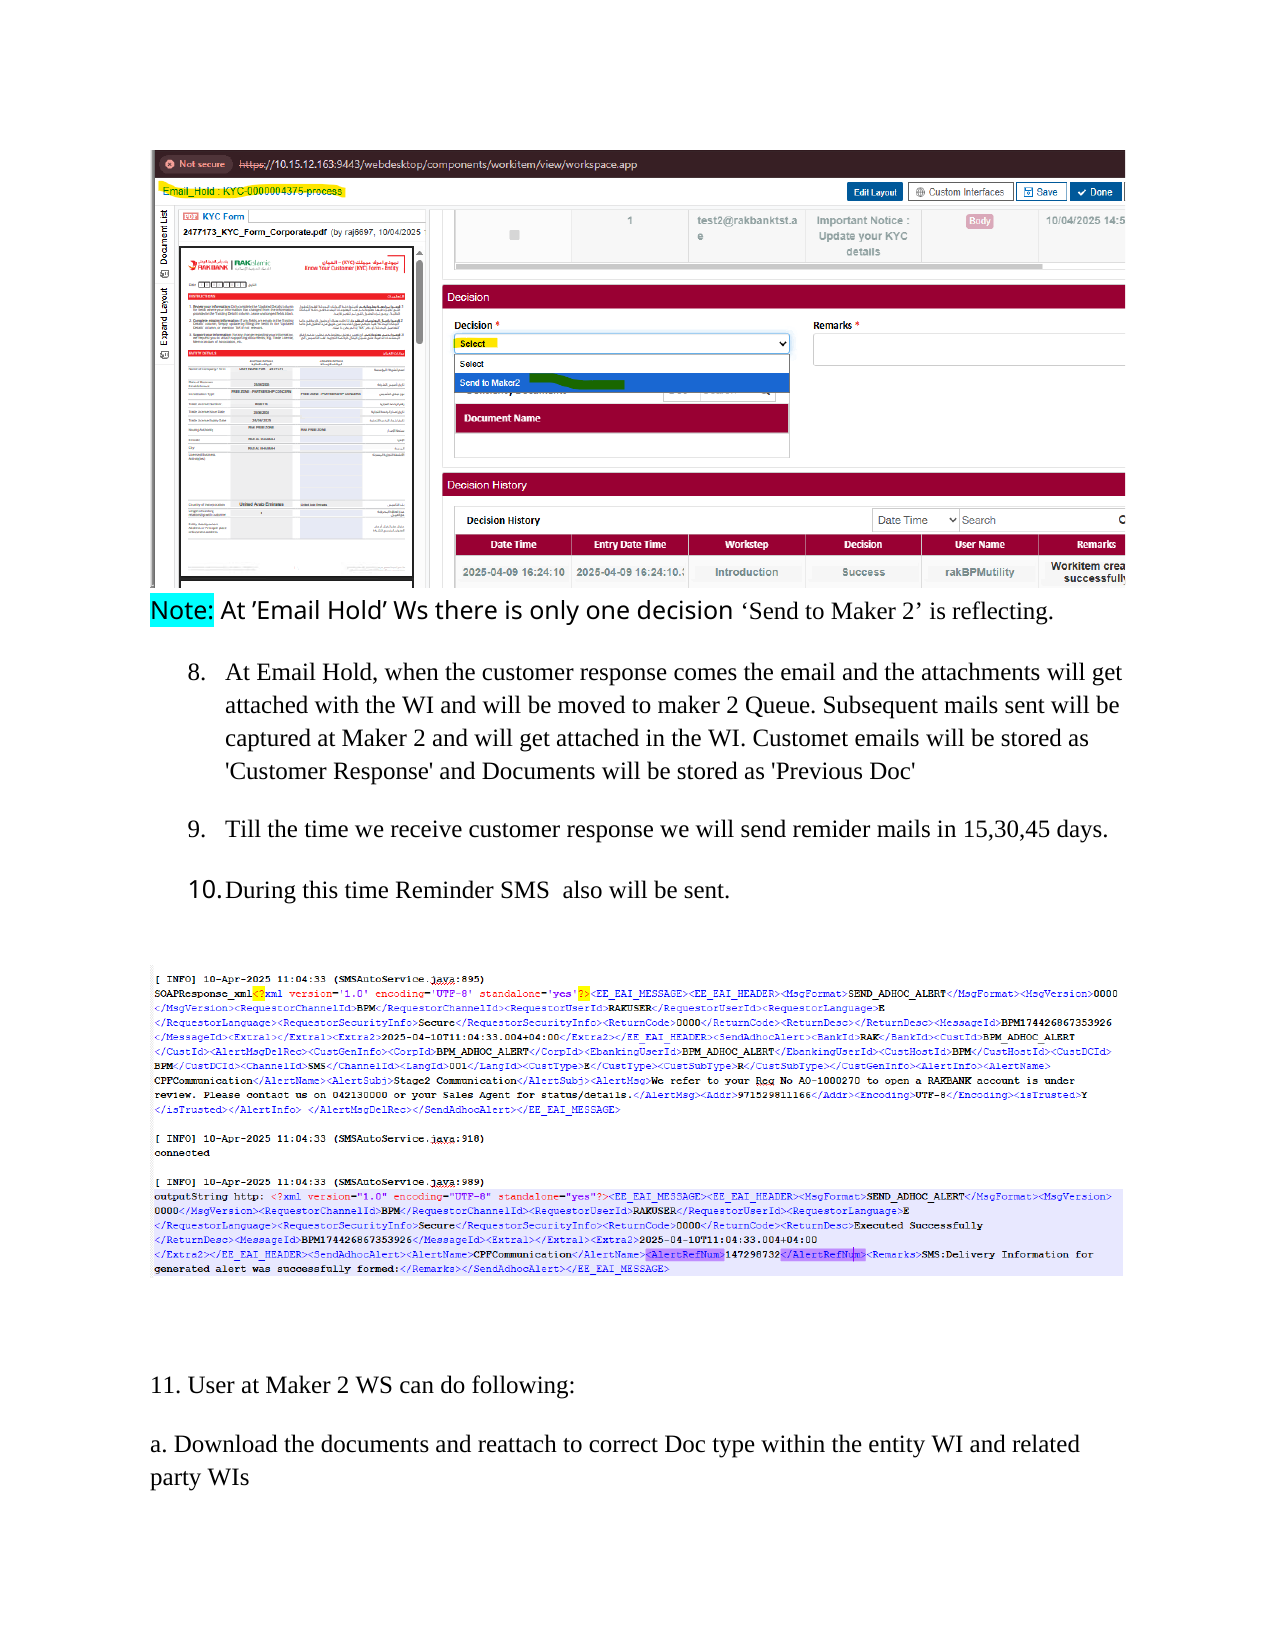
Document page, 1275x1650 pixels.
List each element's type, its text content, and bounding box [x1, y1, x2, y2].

text a. Download the documents and reattach to correct Doc type within the entity WI and related party WIs [150, 1429, 1125, 1490]
text Note: At ’Email Hold’ Ws there is only one decision ‘Send to Maker 2’ is reflecting. [150, 588, 1125, 627]
list At Email Hold, when the customer response comes the email and the attachments will get attached with the WI and will be moved to maker 2 Queue. Subsequent mails sent will be captured at Maker 2 and will get attached in the WI. Customet emails will be stored as 'Customer Response' and Documents will be stored as 'Previous Doc' [187, 657, 1125, 784]
list During this time Reminder SMS also will be sent. [187, 872, 1125, 906]
picture [150, 150, 1125, 588]
text 11. User at Maker 2 WS can do following: [150, 1371, 1125, 1399]
list Till the time we receive customer response we will send remider mails in 15,30,45 days. [187, 814, 1125, 843]
